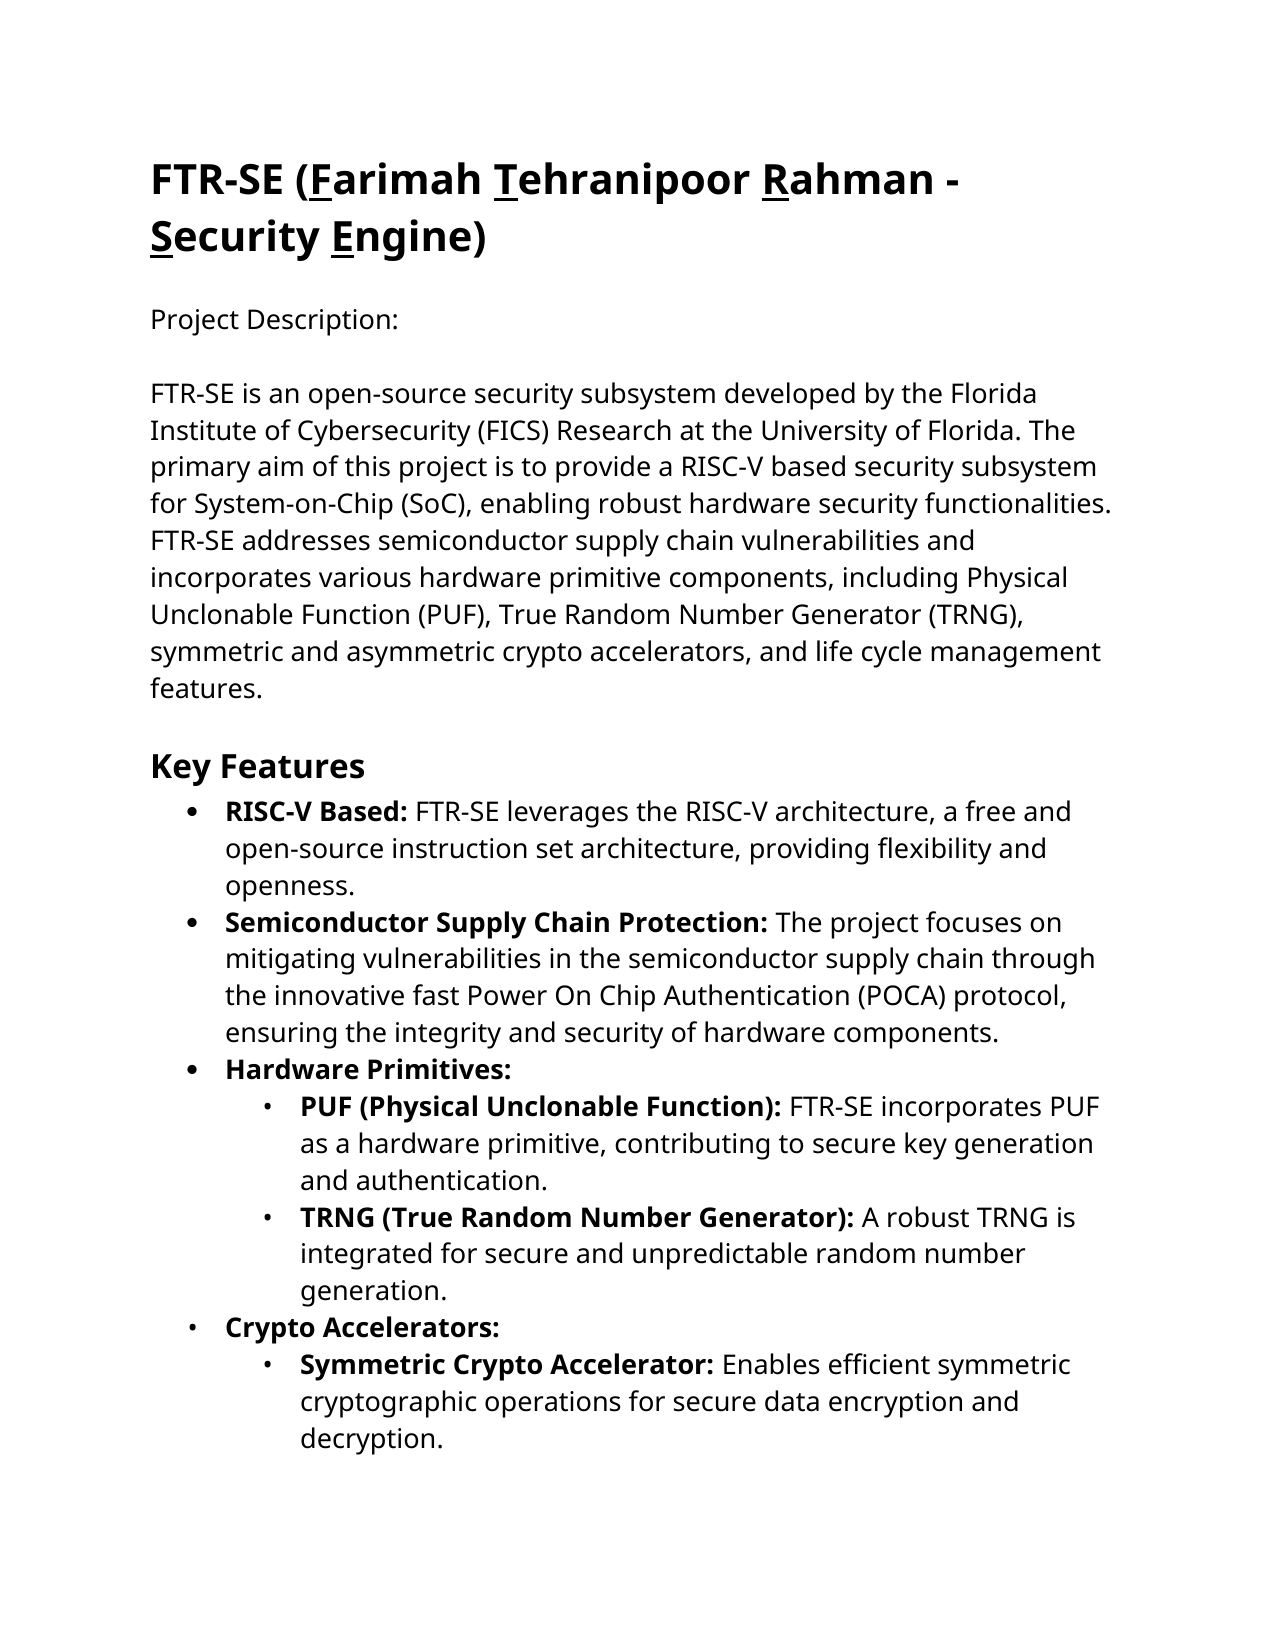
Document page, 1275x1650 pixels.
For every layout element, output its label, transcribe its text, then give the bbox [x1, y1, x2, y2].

list RISC-V Based: FTR-SE leverages the RISC-V architecture, a free and open-source instruction set architecture, providing flexibility and openness. [187, 792, 1125, 903]
list Hardware Primitives: [187, 1051, 1125, 1087]
list TRNG (True Random Number Generator): A robust TRNG is integrated for secure and unpredictable random number generation. [262, 1198, 1125, 1309]
list Crypto Accelerators: [187, 1309, 1125, 1346]
list Semiconductor Supply Chain Protection: The project focuses on mitigating vulnerabilities in the semiconductor supply chain through the innovative fast Power On Chip Authentication (POCA) protocol, ensuring the integrity and security of hardware components. [187, 903, 1125, 1051]
text FTR-SE is an open-source security subsystem developed by the Florida Institute of Cybersecurity (FICS) Research at the University of Florida. The primary aim of this project is to provide a RISC-V based security subsystem for System-on-Chip (SoC), enabling robust hardware security functionalities. FTR-SE addresses semiconductor supply chain vulnerabilities and incorporates various hardware primitive components, including Physical Unclonable Function (PUF), True Random Number Generator (TRNG), symmetric and asymmetric crypto accelerators, and life cycle management features. [150, 374, 1125, 706]
list Symmetric Crypto Accelerator: Enables efficient symmetric cryptographic operations for secure data encryption and decryption. [262, 1346, 1125, 1456]
list PUF (Physical Unclonable Function): FTR-SE incorporates PUF as a hardware primitive, contributing to secure key generation and authentication. [262, 1087, 1125, 1198]
text FTR-SE (Farimah Tehranipoor Rahman - Security Engine) [150, 150, 1125, 263]
text Project Description: [150, 300, 1125, 337]
text Key Features [150, 743, 1125, 788]
